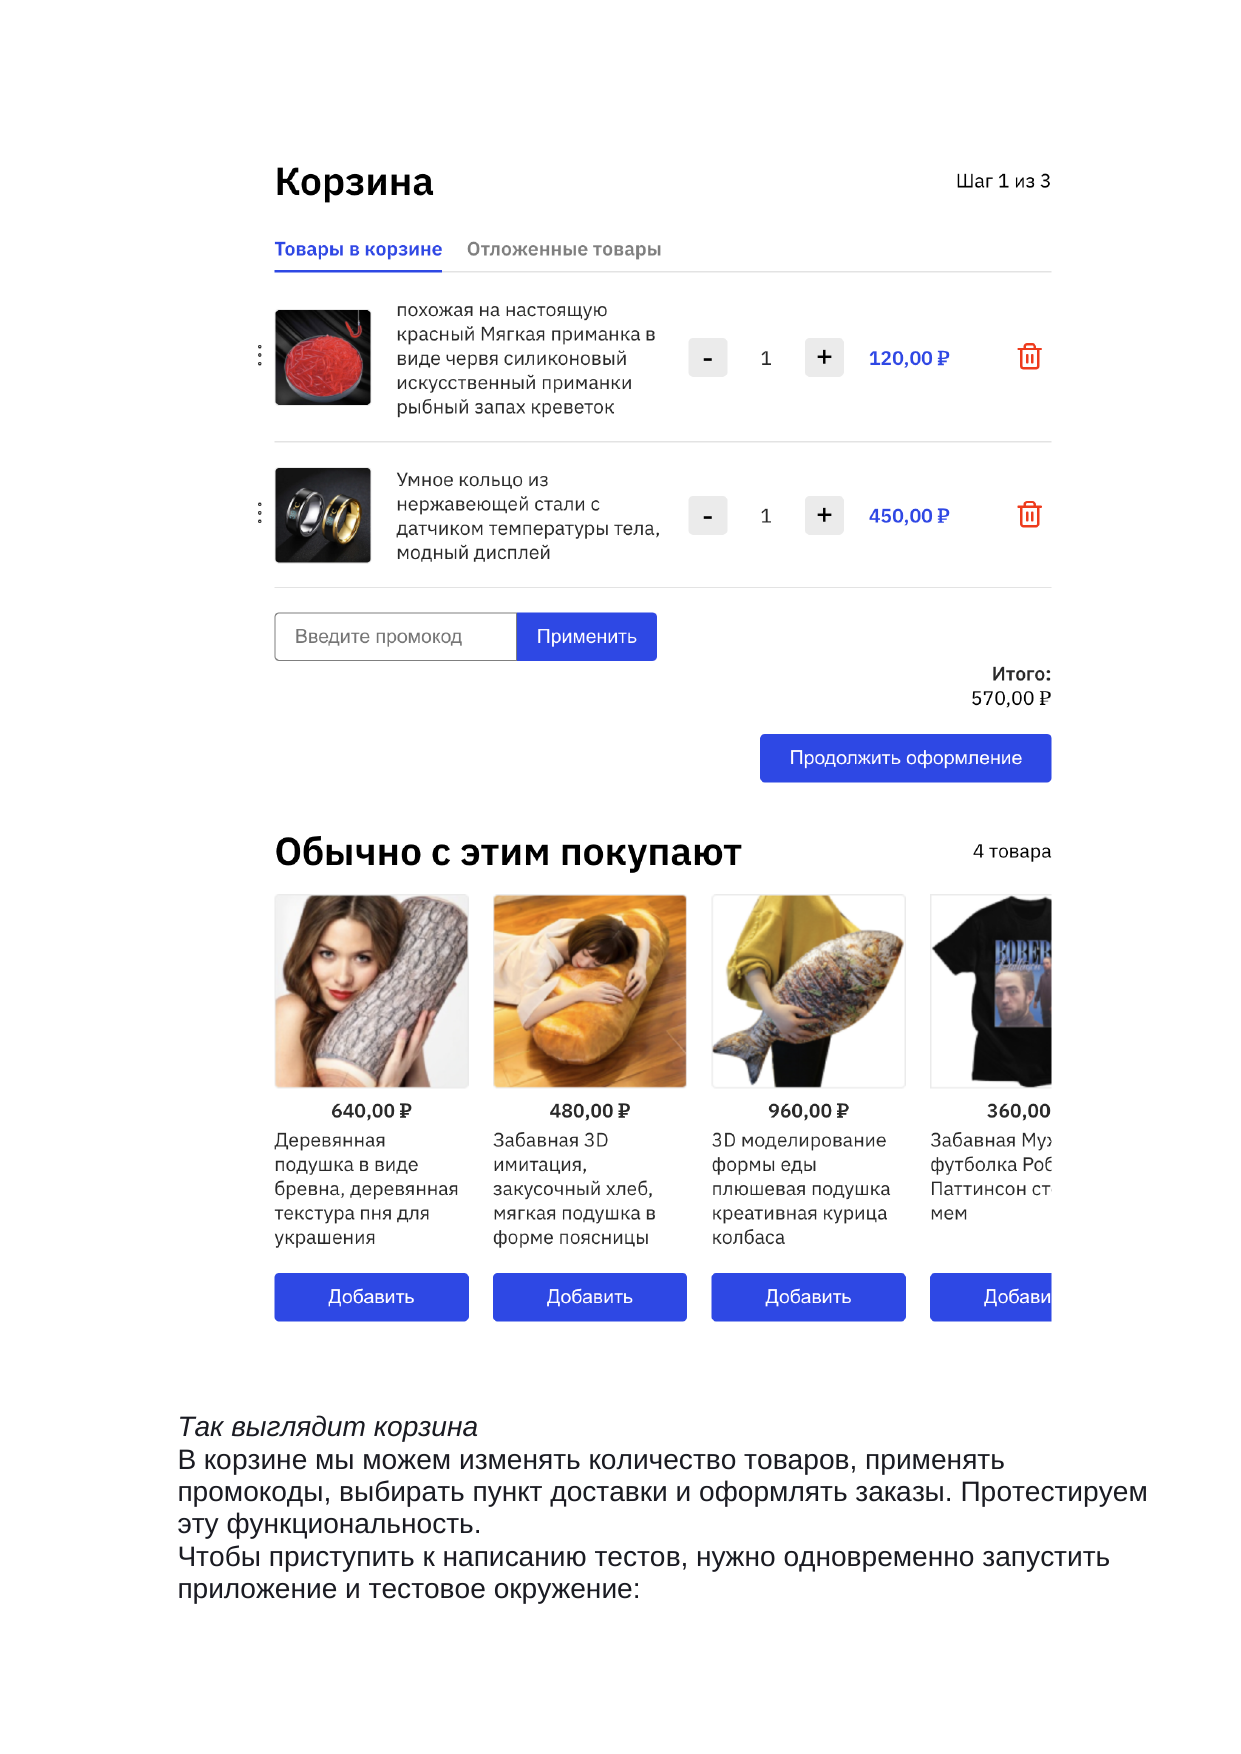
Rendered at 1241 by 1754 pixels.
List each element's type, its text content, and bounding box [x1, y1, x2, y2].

text Так выглядит корзина [177, 1411, 1152, 1443]
picture [177, 118, 1152, 1411]
text В корзине мы можем изменять количество товаров, применять промокоды, выбирать пункт доставки и оформлять заказы. Протестируем эту функциональность. [177, 1443, 1152, 1540]
text Чтобы приступить к написанию тестов, нужно одновременно запустить приложение и тестовое окружение: [177, 1540, 1152, 1605]
